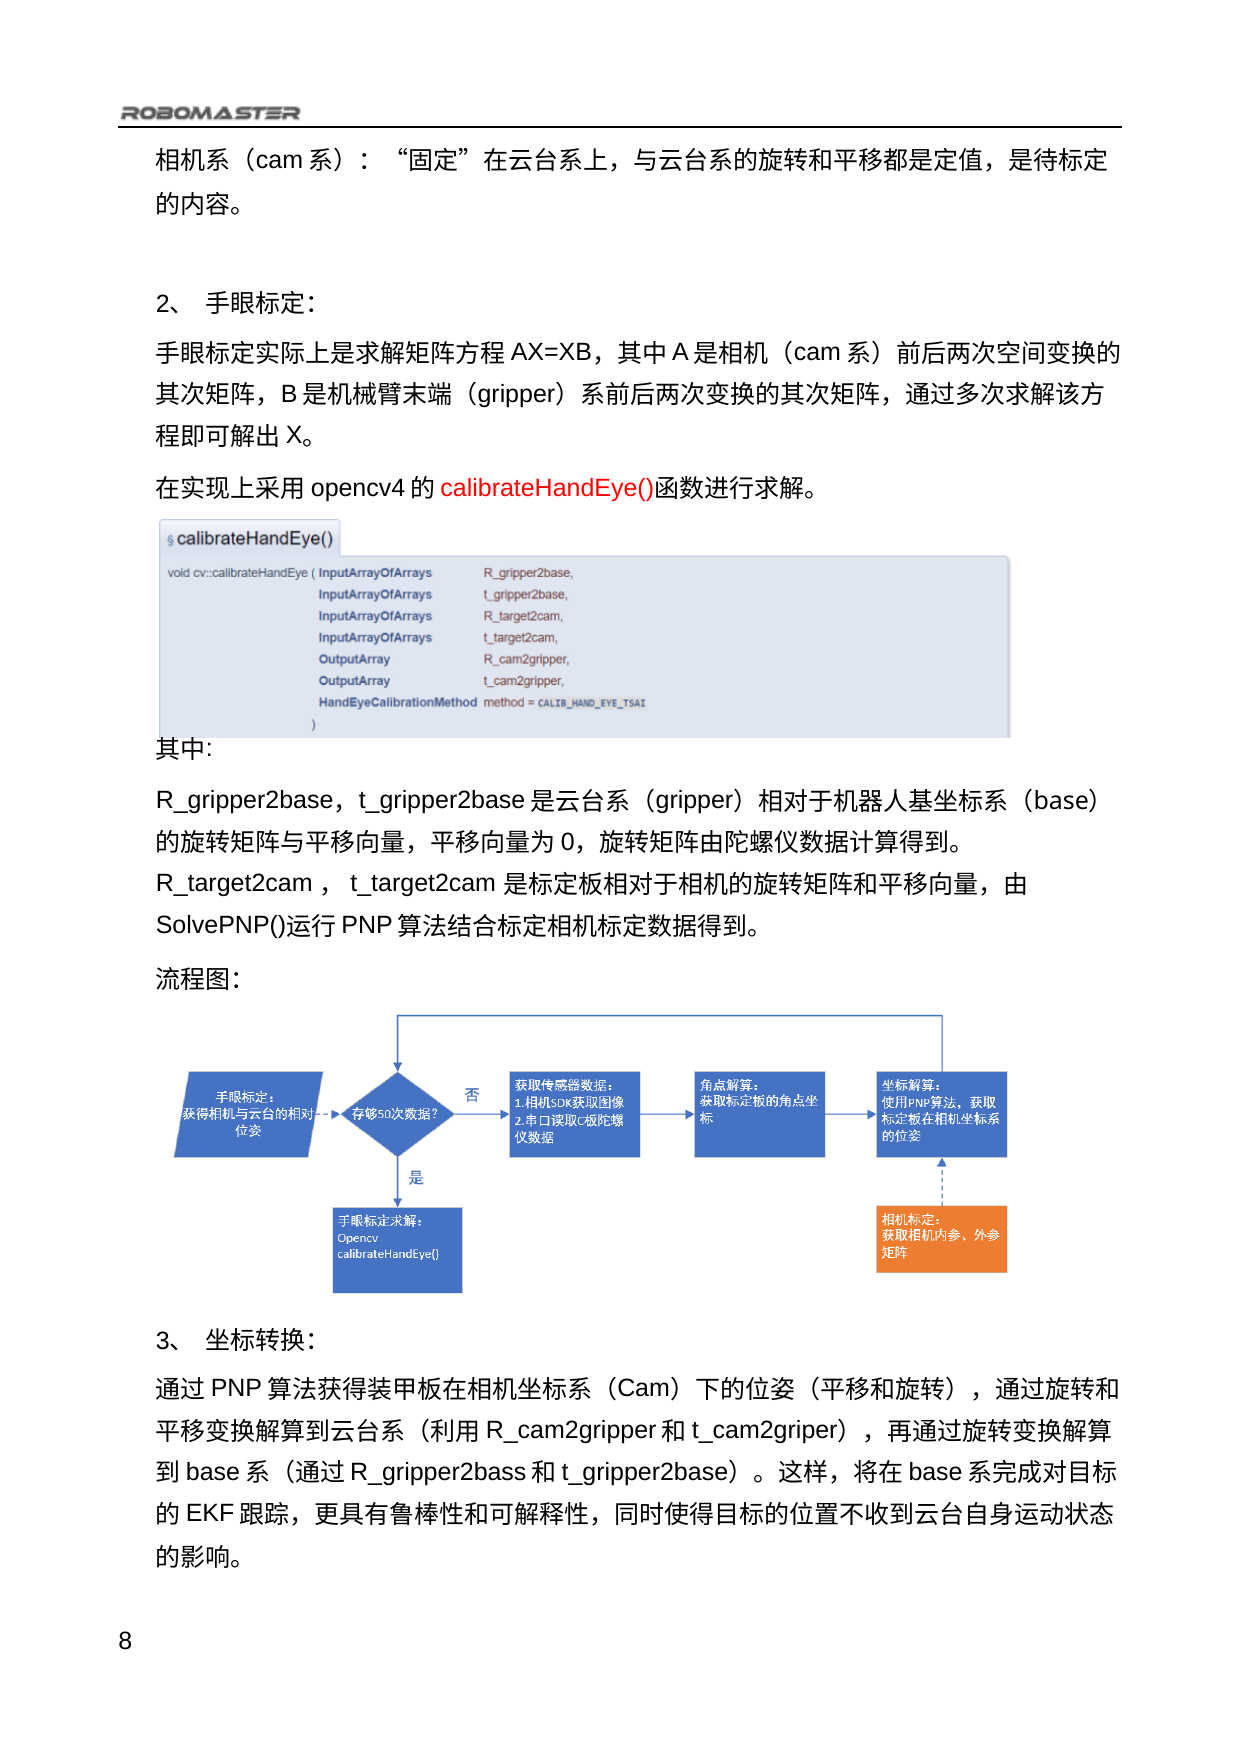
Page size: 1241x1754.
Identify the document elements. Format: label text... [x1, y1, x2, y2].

list 流程图： [156, 956, 1122, 997]
list 通过PNP算法获得装甲板在相机坐标系（Cam）下的位姿（平移和旋转），通过旋转和平移变换解算到云台系（利用R_cam2gripper和t_cam2griper），再通过旋转变换解算到base系（通过R_gripper2bass和t_gripper2base）。这样，将在base系完成对目标的EKF跟踪，更具有鲁棒性和可解释性，同时使得目标的位置不收到云台自身运动状态的影响。 [156, 1367, 1122, 1575]
picture [118, 102, 309, 124]
list 相机系（cam系）：“固定”在云台系上，与云台系的旋转和平移都是定值，是待标定的内容。 [156, 138, 1122, 221]
list 其中: [156, 726, 1122, 768]
list R_gripper2base，t_gripper2base是云台系（gripper）相对于机器⼈基坐标系（base）的旋转矩阵与平移向量，平移向量为0，旋转矩阵由陀螺仪数据计算得到。R_target2cam ， t_target2cam 是标定板相对于相机的旋转矩阵和平移向量，由SolvePNP()运行PNP算法结合标定相机标定数据得到。 [156, 778, 1122, 945]
list 手眼标定实际上是求解矩阵方程AX=XB，其中A是相机（cam系）前后两次空间变换的其次矩阵，B是机械臂末端（gripper）系前后两次变换的其次矩阵，通过多次求解该方程即可解出X。 [156, 331, 1122, 456]
picture [162, 997, 1028, 1308]
list 坐标转换： [156, 1320, 1122, 1356]
list 手眼标定： [156, 284, 1122, 320]
picture [155, 518, 1021, 738]
list 在实现上采用opencv4的calibrateHandEye()函数进行求解。 [156, 466, 1122, 508]
